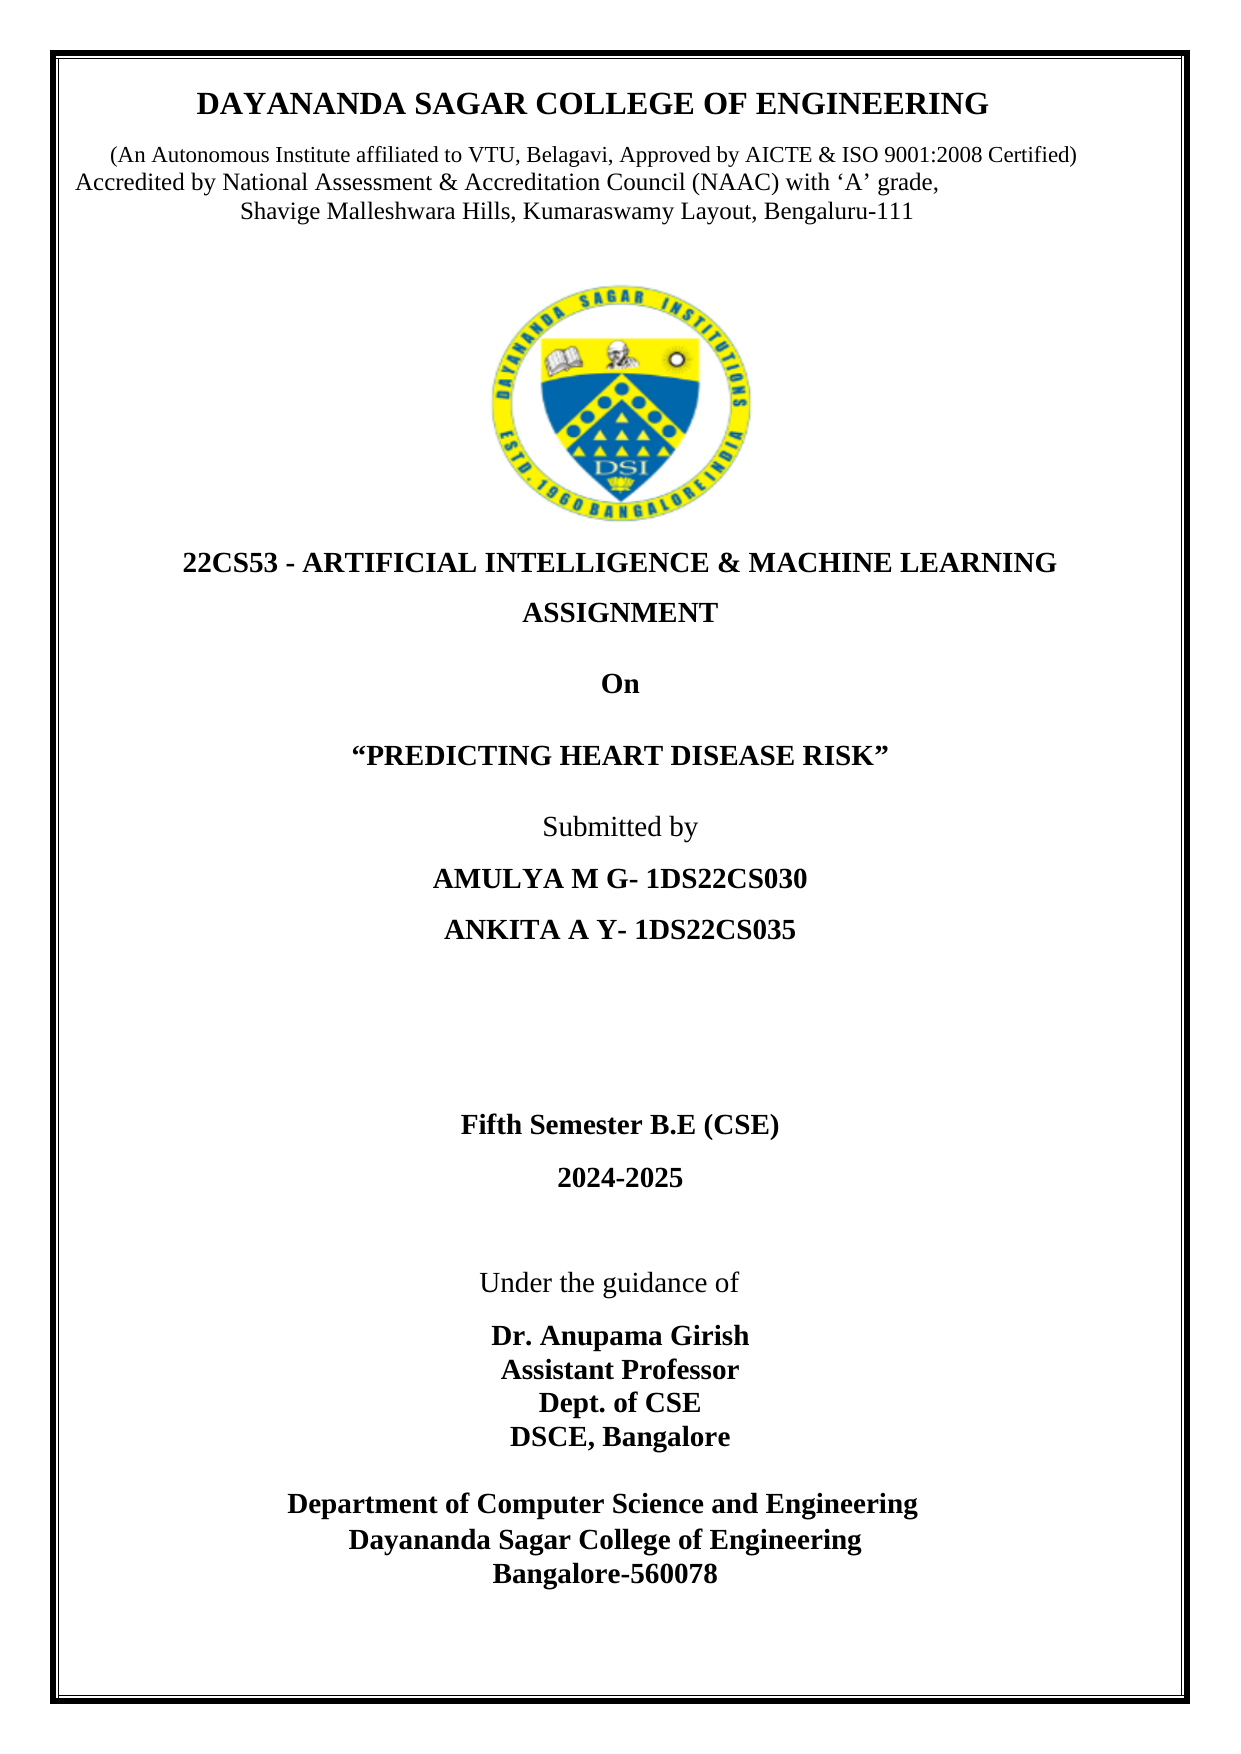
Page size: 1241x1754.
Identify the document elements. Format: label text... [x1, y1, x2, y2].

text AMULYA M G- 1DS22CS030 [75, 862, 1165, 895]
picture [484, 279, 757, 527]
text Shavige Malleshwara Hills, Kumaraswamy Layout, Bengaluru-111 [75, 196, 1079, 225]
text “PREDICTING HEART DISEASE RISK” [75, 738, 1165, 771]
text Submitted by [75, 809, 1165, 842]
text DSCE, Bangalore [75, 1419, 1165, 1452]
text Dr. Anupama Girish [75, 1318, 1165, 1352]
text 2024-2025 [75, 1160, 1165, 1193]
text Bangalore-560078 [225, 1556, 985, 1589]
text Assistant Professor [75, 1352, 1165, 1385]
text Accredited by National Assessment & Accreditation Council (NAAC) with ‘A’ grade, [75, 167, 1079, 196]
text Under the guidance of [450, 1266, 1165, 1299]
text Department of Computer Science and Engineering [75, 1486, 1165, 1519]
text ANKITA A Y- 1DS22CS035 [75, 912, 1165, 945]
text Fifth Semester B.E (CSE) [75, 1107, 1165, 1141]
text 22CS53 - ARTIFICIAL INTELLIGENCE & MACHINE LEARNING ASSIGNMENT [75, 545, 1165, 629]
text (An Autonomous Institute affiliated to VTU, Belagavi, Approved by AICTE & ISO 9001:2008 Certified) [75, 141, 1079, 167]
text Dept. of CSE [75, 1385, 1165, 1419]
text Dayananda Sagar College of Engineering [225, 1522, 985, 1556]
text DAYANANDA SAGAR COLLEGE OF ENGINEERING [75, 84, 1079, 121]
text On [75, 666, 1165, 700]
